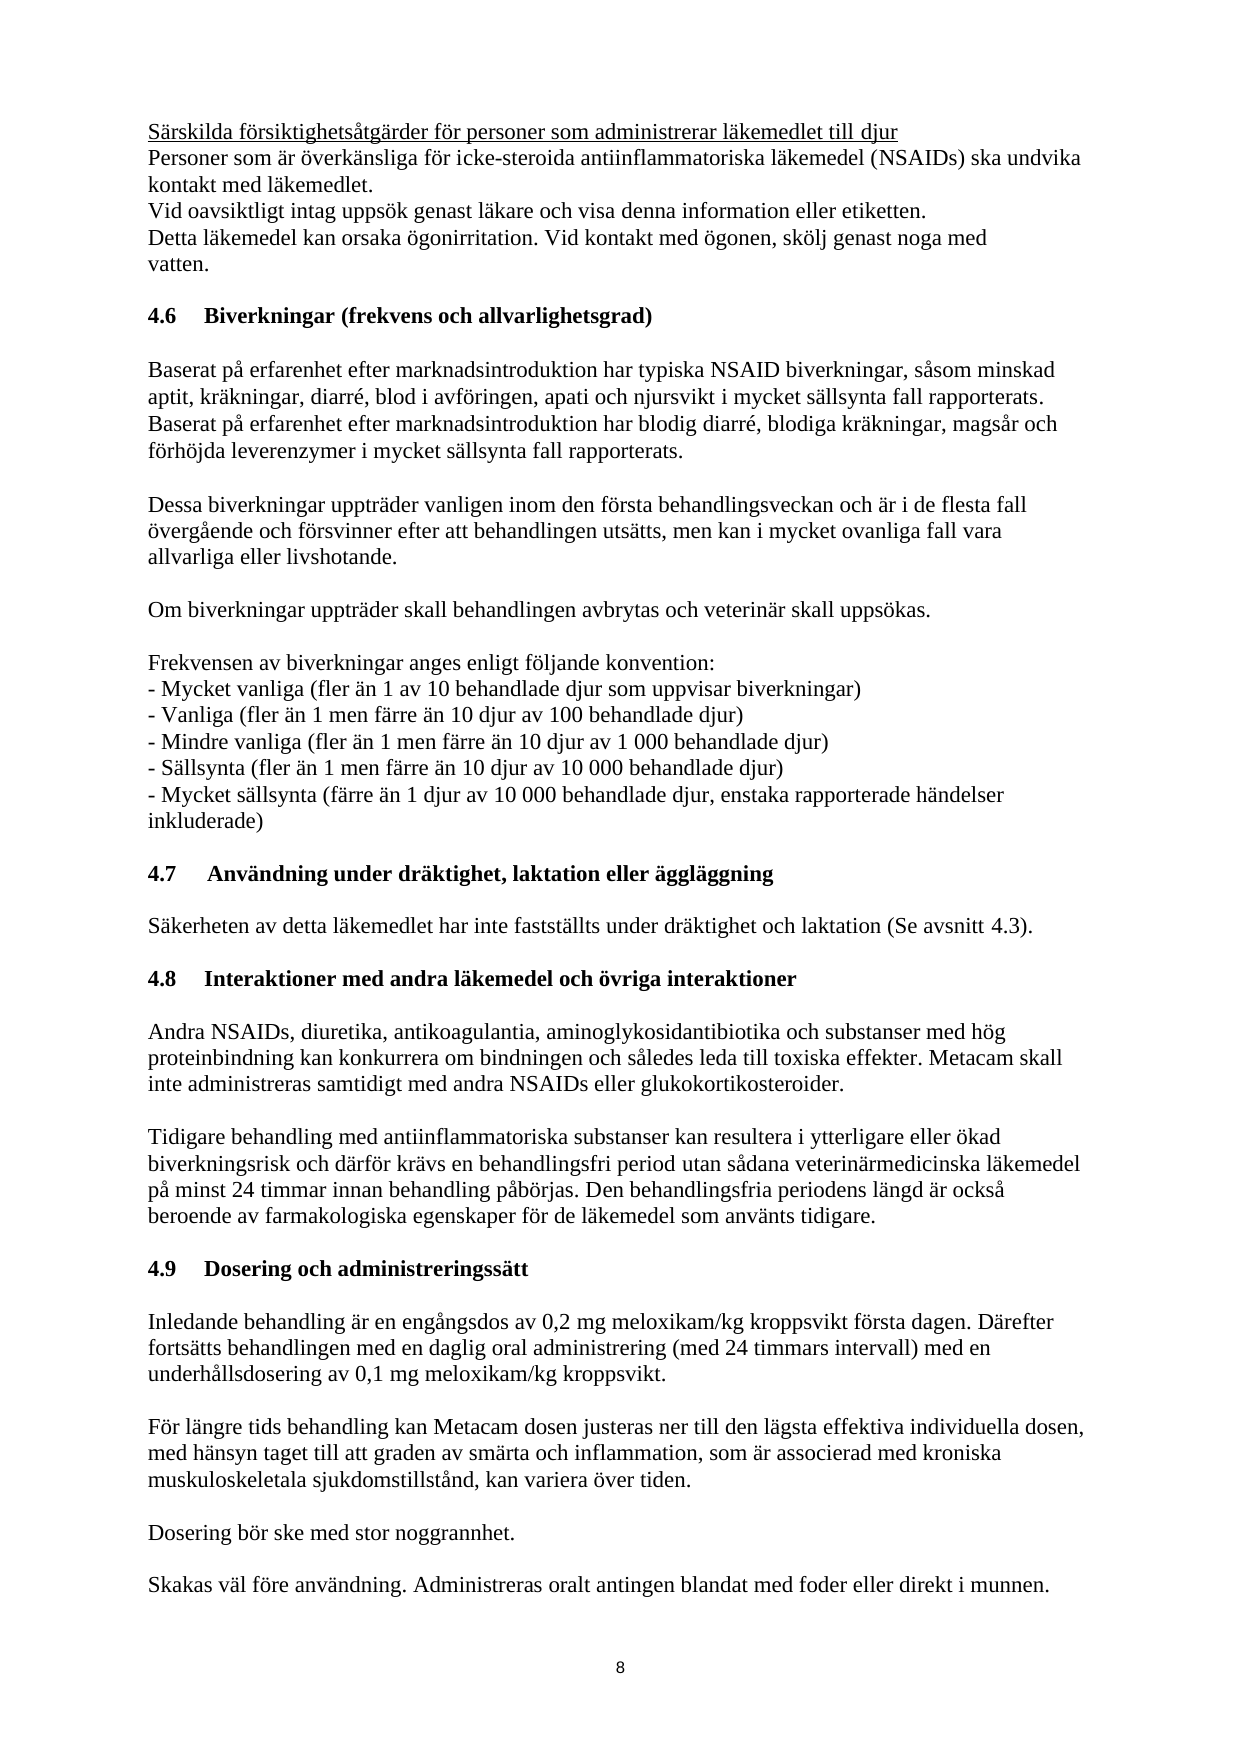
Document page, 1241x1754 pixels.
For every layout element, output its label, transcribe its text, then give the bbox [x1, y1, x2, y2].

text Andra NSAIDs, diuretika, antikoagulantia, aminoglykosidantibiotika och substanser med hög proteinbindning kan konkurrera om bindningen och således leda till toxiska effekter. Metacam skall inte administreras samtidigt med andra NSAIDs eller glukokortikosteroider. [148, 1018, 1092, 1097]
text - Sällsynta (fler än 1 men färre än 10 djur av 10 000 behandlade djur) [148, 754, 1092, 781]
text Dosering bör ske med stor noggrannhet. [148, 1518, 1092, 1545]
text - Vanliga (fler än 1 men färre än 10 djur av 100 behandlade djur) [148, 702, 1092, 728]
text Säkerheten av detta läkemedlet har inte fastställts under dräktighet och laktation (Se avsnitt 4.3). [148, 912, 1092, 939]
text För längre tids behandling kan Metacam dosen justeras ner till den lägsta effektiva individuella dosen, med hänsyn taget till att graden av smärta och inflammation, som är associerad med kroniska muskuloskeletala sjukdomstillstånd, kan variera över tiden. [148, 1413, 1092, 1492]
text Dessa biverkningar uppträder vanligen inom den första behandlingsveckan och är i de flesta fall övergående och försvinner efter att behandlingen utsätts, men kan i mycket ovanliga fall vara allvarliga eller livshotande. [148, 491, 1092, 570]
text vatten. [148, 250, 1092, 276]
text 4.8 Interaktioner med andra läkemedel och övriga interaktioner [148, 965, 1092, 991]
text 4.7 Användning under dräktighet, laktation eller äggläggning [148, 860, 1092, 886]
text Personer som är överkänsliga för icke-steroida antiinflammatoriska läkemedel (NSAIDs) ska undvika kontakt med läkemedlet. [148, 144, 1092, 197]
text 4.6 Biverkningar (frekvens och allvarlighetsgrad) [148, 303, 1092, 329]
text - Mindre vanliga (fler än 1 men färre än 10 djur av 1 000 behandlade djur) [148, 728, 1092, 754]
text Detta läkemedel kan orsaka ögonirritation. Vid kontakt med ögonen, skölj genast noga med [148, 223, 1092, 250]
text Baserat på erfarenhet efter marknadsintroduktion har blodig diarré, blodiga kräkningar, magsår och förhöjda leverenzymer i mycket sällsynta fall rapporterats. [148, 409, 1092, 464]
text Tidigare behandling med antiinflammatoriska substanser kan resultera i ytterligare eller ökad biverkningsrisk och därför krävs en behandlingsfri period utan sådana veterinärmedicinska läkemedel på minst 24 timmar innan behandling påbörjas. Den behandlingsfria periodens längd är också beroende av farmakologiska egenskaper för de läkemedel som använts tidigare. [148, 1123, 1092, 1229]
text - Mycket sällsynta (färre än 1 djur av 10 000 behandlade djur, enstaka rapporterade händelser inkluderade) [148, 781, 1092, 833]
text Baserat på erfarenhet efter marknadsintroduktion har typiska NSAID biverkningar, såsom minskad aptit, kräkningar, diarré, blod i avföringen, apati och njursvikt i mycket sällsynta fall rapporterats. [148, 355, 1092, 409]
text Särskilda försiktighetsåtgärder för personer som administrerar läkemedlet till djur [148, 118, 1092, 144]
text Vid oavsiktligt intag uppsök genast läkare och visa denna information eller etiketten. [148, 197, 1092, 223]
text Skakas väl före användning. Administreras oralt antingen blandat med foder eller direkt i munnen. [148, 1571, 1092, 1598]
text 4.9 Dosering och administreringssätt [148, 1255, 1092, 1281]
text - Mycket vanliga (fler än 1 av 10 behandlade djur som uppvisar biverkningar) [148, 675, 1092, 702]
text Om biverkningar uppträder skall behandlingen avbrytas och veterinär skall uppsökas. [148, 596, 1092, 622]
text Frekvensen av biverkningar anges enligt följande konvention: [148, 649, 1092, 675]
text Inledande behandling är en engångsdos av 0,2 mg meloxikam/kg kroppsvikt första dagen. Därefter fortsätts behandlingen med en daglig oral administrering (med 24 timmars intervall) med en underhållsdosering av 0,1 mg meloxikam/kg kroppsvikt. [148, 1308, 1092, 1387]
